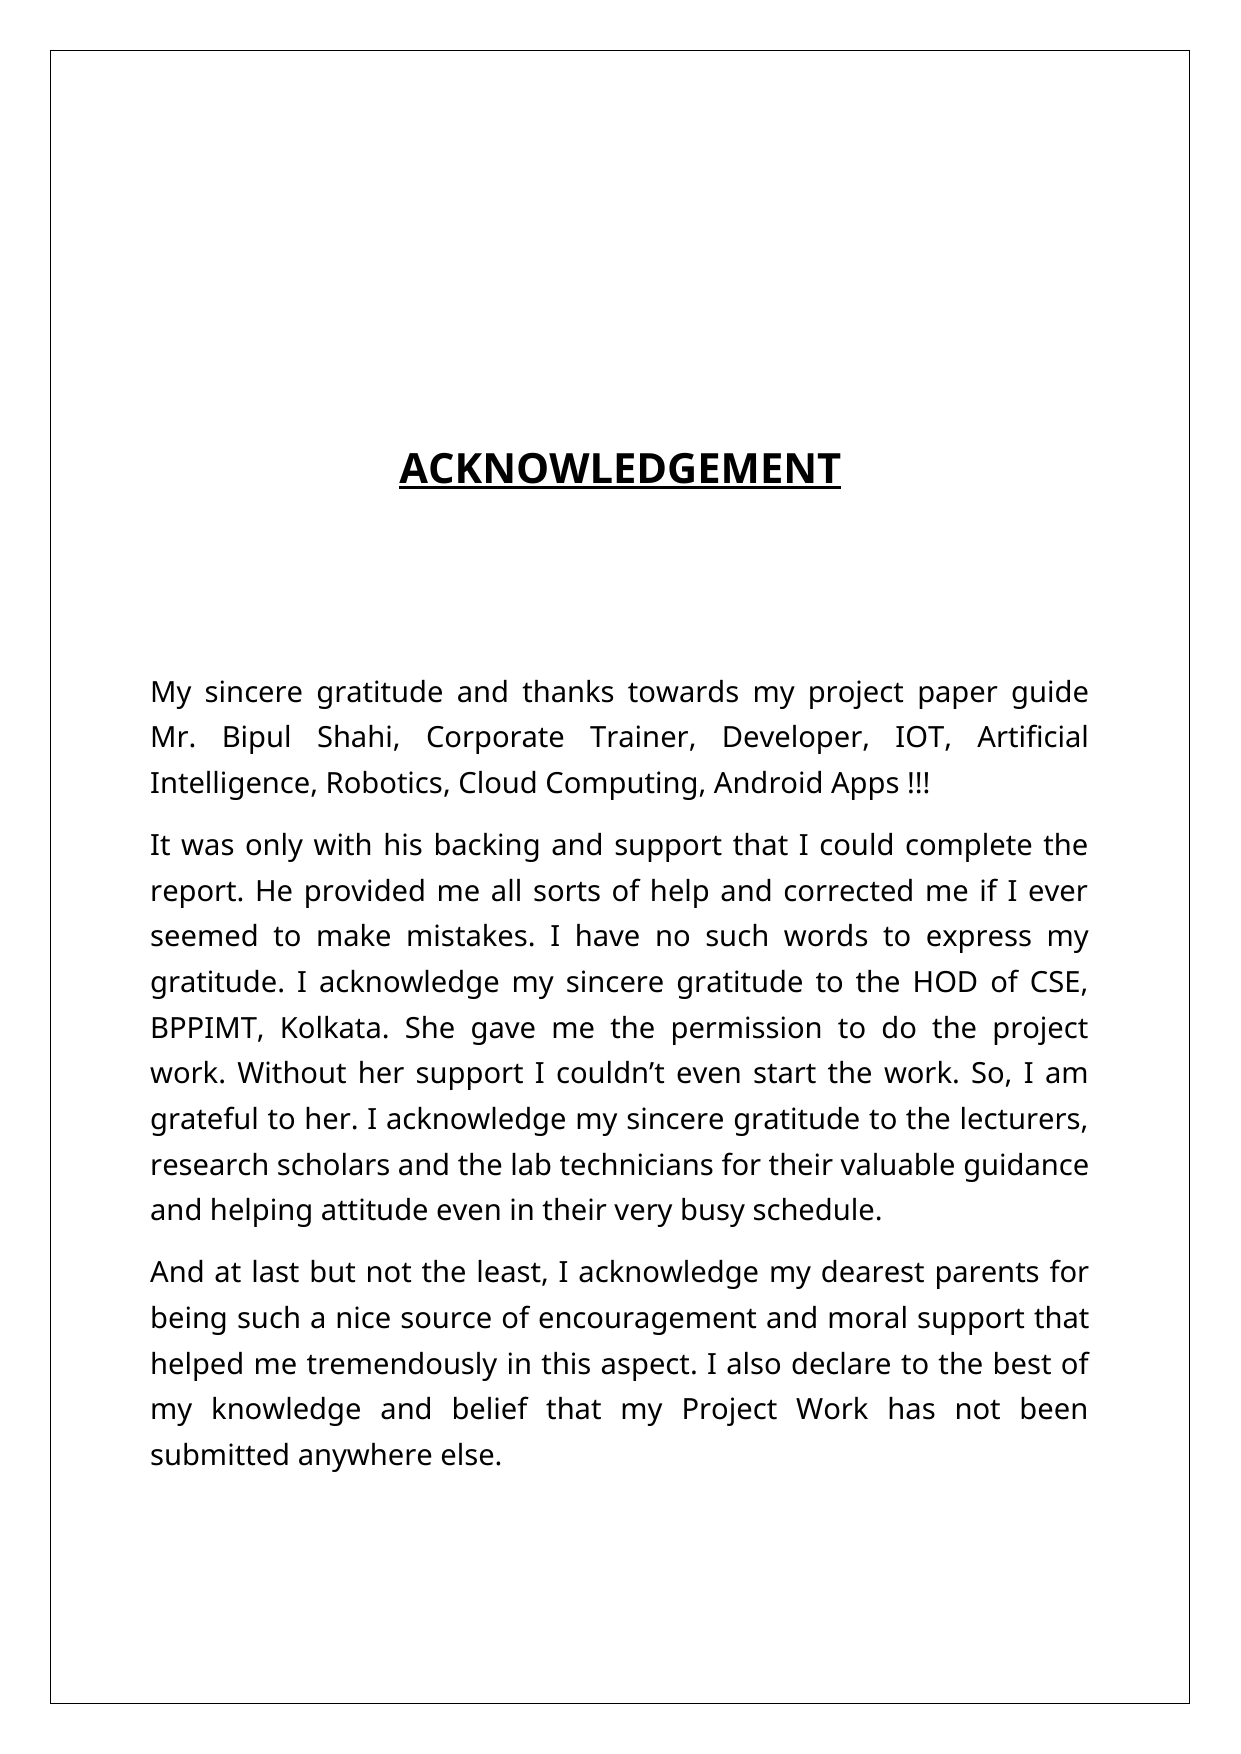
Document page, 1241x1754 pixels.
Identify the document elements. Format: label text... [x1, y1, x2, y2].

text And at last but not the least, I acknowledge my dearest parents for being such a nice source of encouragement and moral support that helped me tremendously in this aspect. I also declare to the best of my knowledge and belief that my Project Work has not been submitted anywhere else. [150, 1252, 1090, 1474]
text It was only with his backing and support that I could complete the report. He provided me all sorts of help and corrected me if I ever seemed to make mistakes. I have no such words to express my gratitude. I acknowledge my sincere gratitude to the HOD of CSE, BPPIMT, Kolkata. She gave me the permission to do the project work. Without her support I couldn’t even start the work. So, I am grateful to her. I acknowledge my sincere gratitude to the lecturers, research scholars and the lab technicians for their valuable guidance and helping attitude even in their very busy schedule. [150, 824, 1090, 1229]
text ACKNOWLEDGEMENT [150, 438, 1090, 495]
text My sincere gratitude and thanks towards my project paper guide Mr. Bipul Shahi, Corporate Trainer, Developer, IOT, Artificial Intelligence, Robotics, Cloud Computing, Android Apps !!! [150, 671, 1090, 802]
